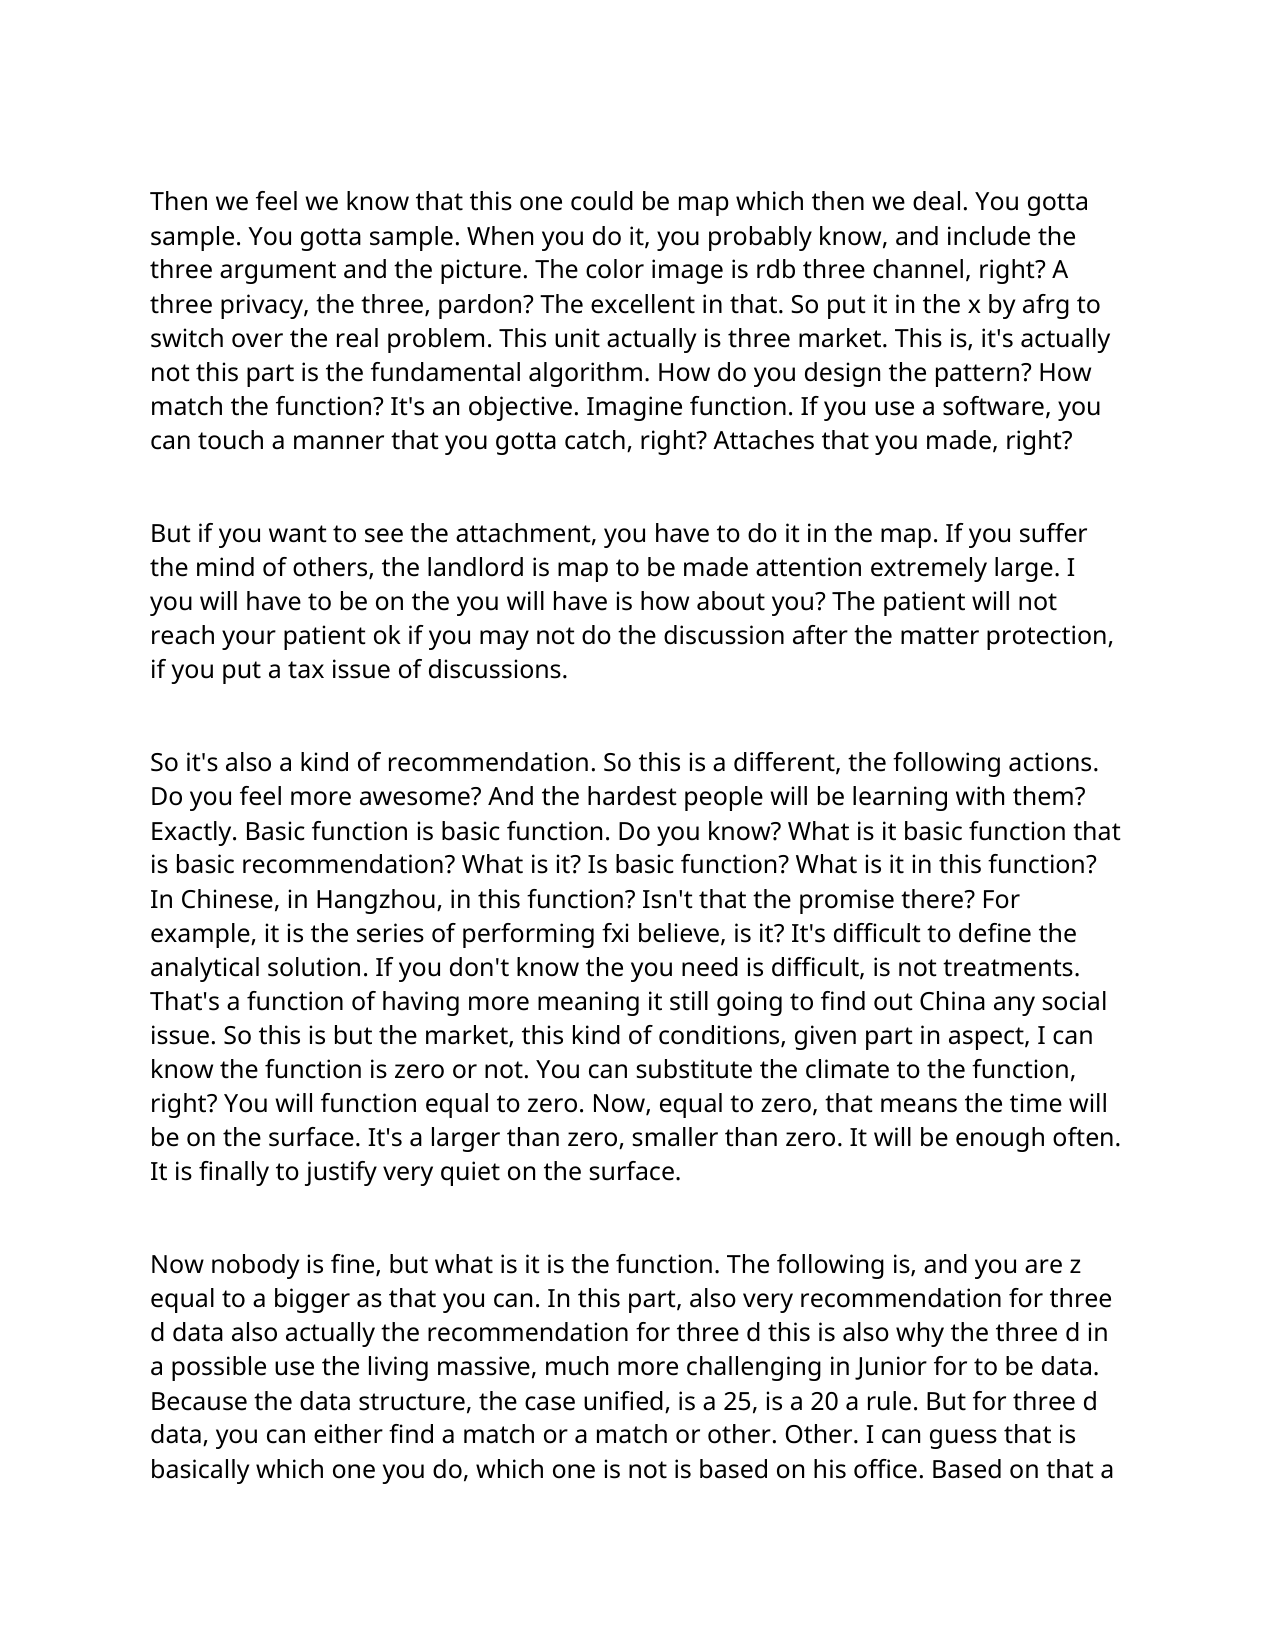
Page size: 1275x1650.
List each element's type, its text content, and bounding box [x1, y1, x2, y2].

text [150, 1213, 1125, 1485]
text So it's also a kind of recommendation. So this is a different, the following actions. Do you feel more awesome? And the hardest people will be learning with them? Exactly. Basic function is basic function. Do you know? What is it basic function that is basic recommendation? What is it? Is basic function? What is it in this function? In Chinese, in Hangzhou, in this function? Isn't that the promise there? For example, it is the series of performing fxi believe, is it? It's difficult to define the analytical solution. If you don't know the you need is difficult, is not treatments. That's a function of having more meaning it still going to find out China any social issue. So this is but the market, this kind of conditions, given part in aspect, I can know the function is zero or not. You can substitute the climate to the function, right? You will function equal to zero. Now, equal to zero, that means the time will be on the surface. It's a larger than zero, smaller than zero. It will be enough often. It is finally to justify very quiet on the surface. [150, 711, 1125, 1188]
text Then we feel we know that this one could be map which then we deal. You gotta sample. You gotta sample. When you do it, you probably know, and include the three argument and the picture. The color image is rdb three channel, right? A three privacy, the three, pardon? The excellent in that. So put it in the x by afrg to switch over the real problem. This unit actually is three market. This is, it's actually not this part is the fundamental algorithm. How do you design the pattern? How match the function? It's an objective. Imagine function. If you use a software, you can touch a manner that you gotta catch, right? Attaches that you made, right? [150, 150, 1125, 457]
text But if you want to see the attachment, you have to do it in the map. If you suffer the mind of others, the landlord is map to be made attention extremely large. I you will have to be on the you will have is how about you? The patient will not reach your patient ok if you may not do the discussion after the matter protection, if you put a tax issue of discussions. [150, 482, 1125, 686]
